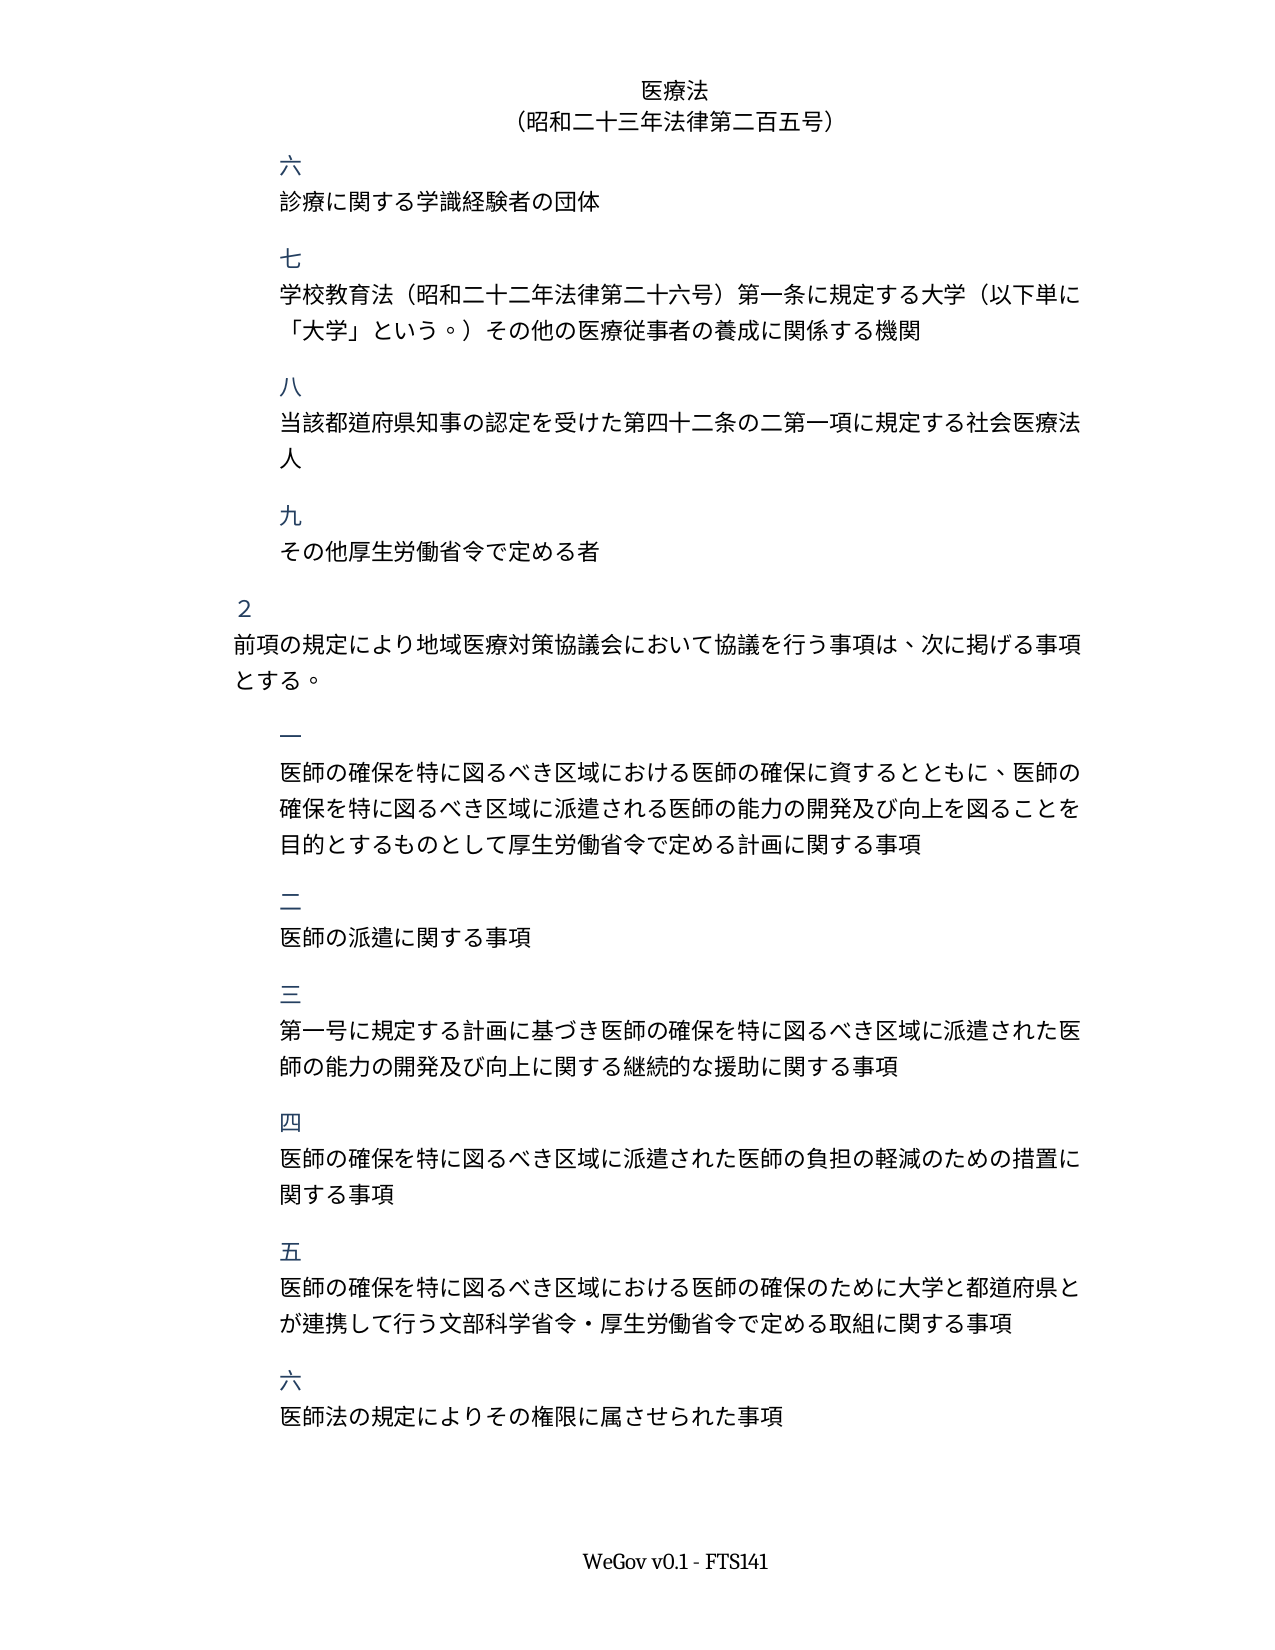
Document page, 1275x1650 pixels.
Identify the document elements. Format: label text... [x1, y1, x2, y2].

text 当該都道府県知事の認定を受けた第四十二条の二第一項に規定する社会医療法人 [279, 407, 1087, 474]
subtitle ２ [233, 593, 1087, 624]
text 医師の確保を特に図るべき区域における医師の確保のために大学と都道府県とが連携して行う文部科学省令・厚生労働省令で定める取組に関する事項 [279, 1272, 1087, 1339]
subtitle 八 [279, 371, 1087, 403]
text その他厚生労働省令で定める者 [279, 536, 1087, 567]
subtitle 六 [279, 1364, 1087, 1396]
text 医師の派遣に関する事項 [279, 922, 1087, 953]
text 医師の確保を特に図るべき区域における医師の確保に資するとともに、医師の確保を特に図るべき区域に派遣される医師の能力の開発及び向上を図ることを目的とするものとして厚生労働省令で定める計画に関する事項 [279, 757, 1087, 860]
subtitle 六 [279, 150, 1087, 181]
subtitle 三 [279, 979, 1087, 1010]
text 学校教育法（昭和二十二年法律第二十六号）第一条に規定する大学（以下単に「大学」という。）その他の医療従事者の養成に関係する機関 [279, 279, 1087, 346]
text 医師法の規定によりその権限に属させられた事項 [279, 1401, 1087, 1432]
text 診療に関する学識経験者の団体 [279, 186, 1087, 217]
text 医師の確保を特に図るべき区域に派遣された医師の負担の軽減のための措置に関する事項 [279, 1143, 1087, 1210]
text 第一号に規定する計画に基づき医師の確保を特に図るべき区域に派遣された医師の能力の開発及び向上に関する継続的な援助に関する事項 [279, 1014, 1087, 1082]
text 前項の規定により地域医療対策協議会において協議を行う事項は、次に掲げる事項とする。 [233, 629, 1087, 696]
subtitle 九 [279, 500, 1087, 531]
subtitle 二 [279, 886, 1087, 917]
subtitle 一 [279, 721, 1087, 753]
subtitle 四 [279, 1107, 1087, 1138]
subtitle 七 [279, 243, 1087, 274]
subtitle 五 [279, 1236, 1087, 1267]
